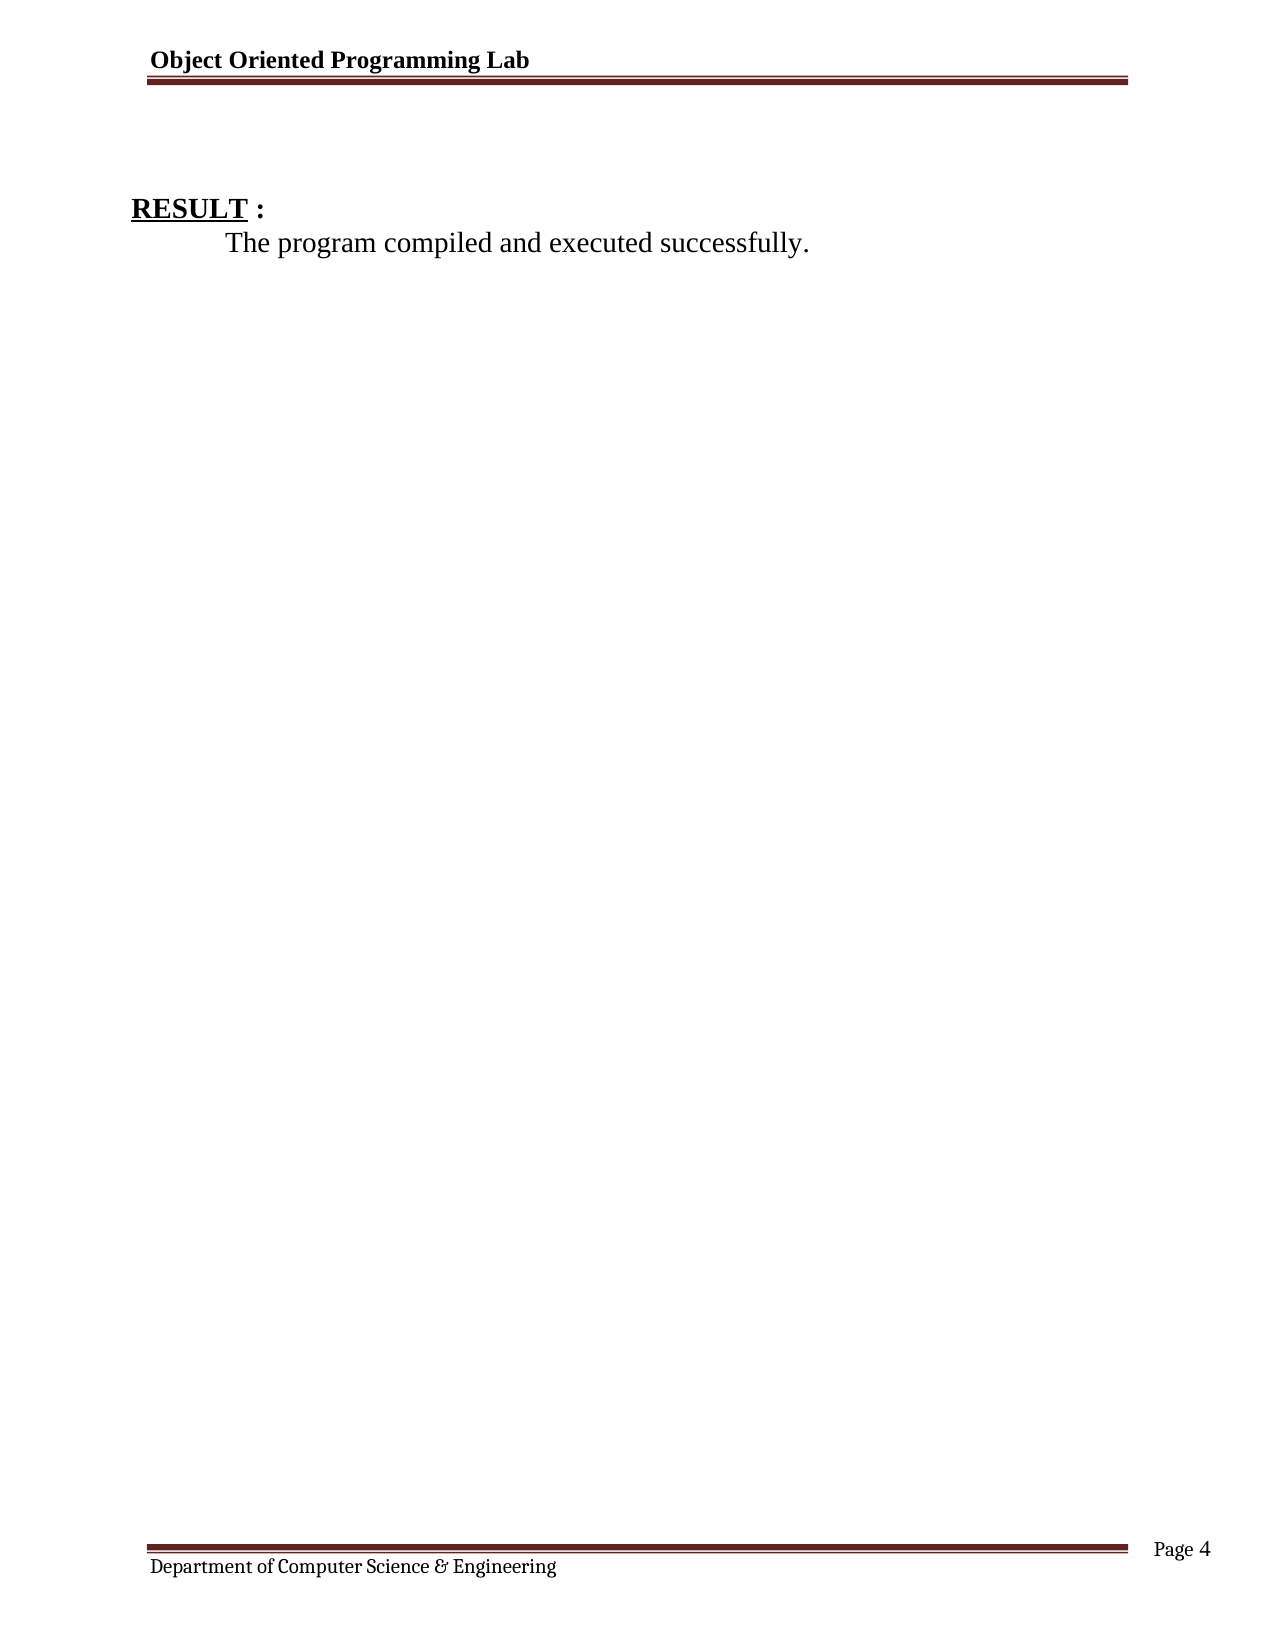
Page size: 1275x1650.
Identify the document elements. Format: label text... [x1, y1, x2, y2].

text The program compiled and executed successfully. [225, 225, 1210, 258]
text RESULT : [131, 191, 1210, 224]
